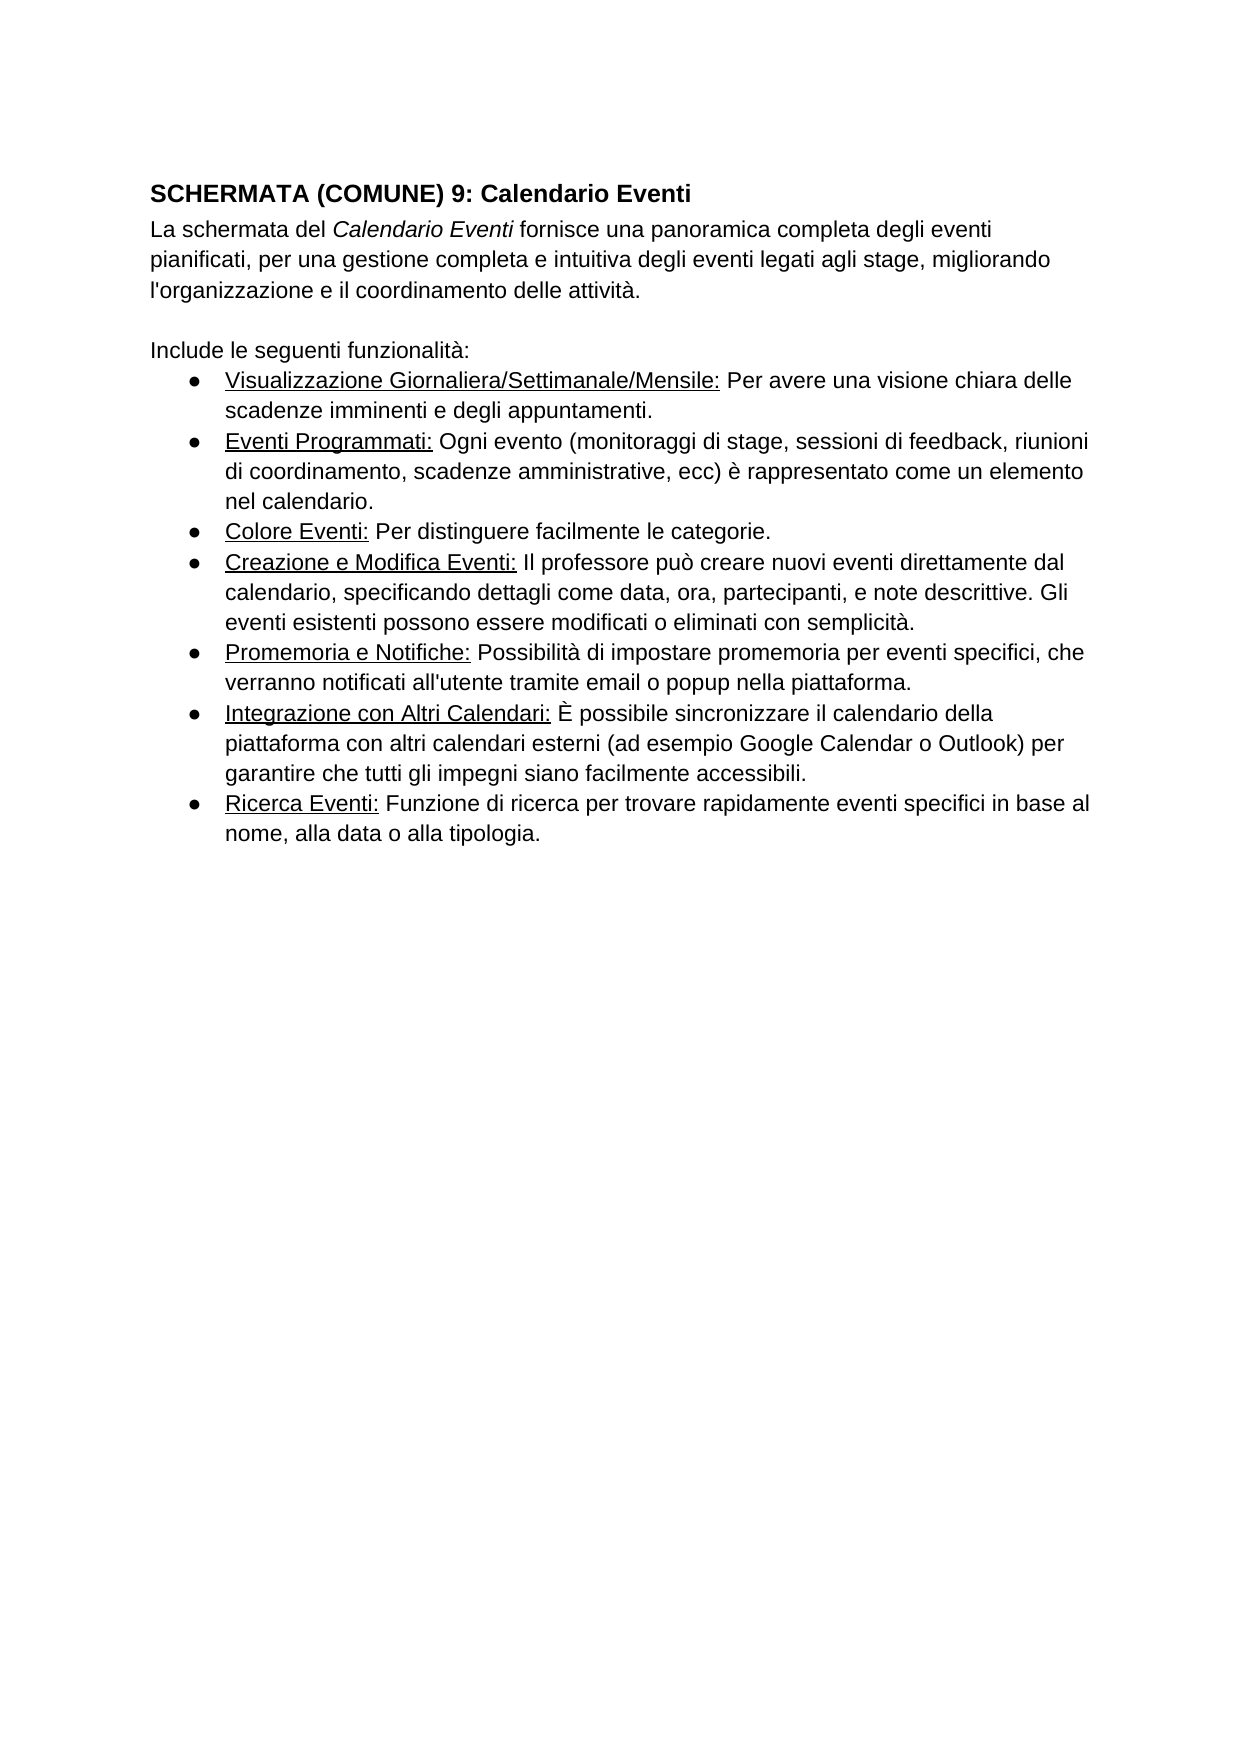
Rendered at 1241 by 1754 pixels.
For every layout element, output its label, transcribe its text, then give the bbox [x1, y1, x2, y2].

text Include le seguenti funzionalità: [150, 337, 1090, 363]
list Integrazione con Altri Calendari: È possibile sincronizzare il calendario della piattaforma con altri calendari esterni (ad esempio Google Calendar o Outlook) per garantire che tutti gli impegni siano facilmente accessibili. [187, 699, 1090, 786]
subtitle SCHERMATA (COMUNE) 9: Calendario Eventi [150, 179, 1090, 208]
text La schermata del Calendario Eventi fornisce una panoramica completa degli eventi pianificati, per una gestione completa e intuitiva degli eventi legati agli stage, migliorando l'organizzazione e il coordinamento delle attività. [150, 216, 1090, 303]
list Promemoria e Notifiche: Possibilità di impostare promemoria per eventi specifici, che verranno notificati all'utente tramite email o popup nella piattaforma. [187, 639, 1090, 696]
list Visualizzazione Giornaliera/Settimanale/Mensile: Per avere una visione chiara delle scadenze imminenti e degli appuntamenti. [187, 367, 1090, 424]
list Eventi Programmati: Ogni evento (monitoraggi di stage, sessioni di feedback, riunioni di coordinamento, scadenze amministrative, ecc) è rappresentato come un elemento nel calendario. [187, 428, 1090, 514]
list Colore Eventi: Per distinguere facilmente le categorie. [187, 518, 1090, 545]
list Creazione e Modifica Eventi: Il professore può creare nuovi eventi direttamente dal calendario, specificando dettagli come data, ora, partecipanti, e note descrittive. Gli eventi esistenti possono essere modificati o eliminati con semplicità. [187, 548, 1090, 635]
list Ricerca Eventi: Funzione di ricerca per trovare rapidamente eventi specifici in base al nome, alla data o alla tipologia. [187, 790, 1090, 847]
